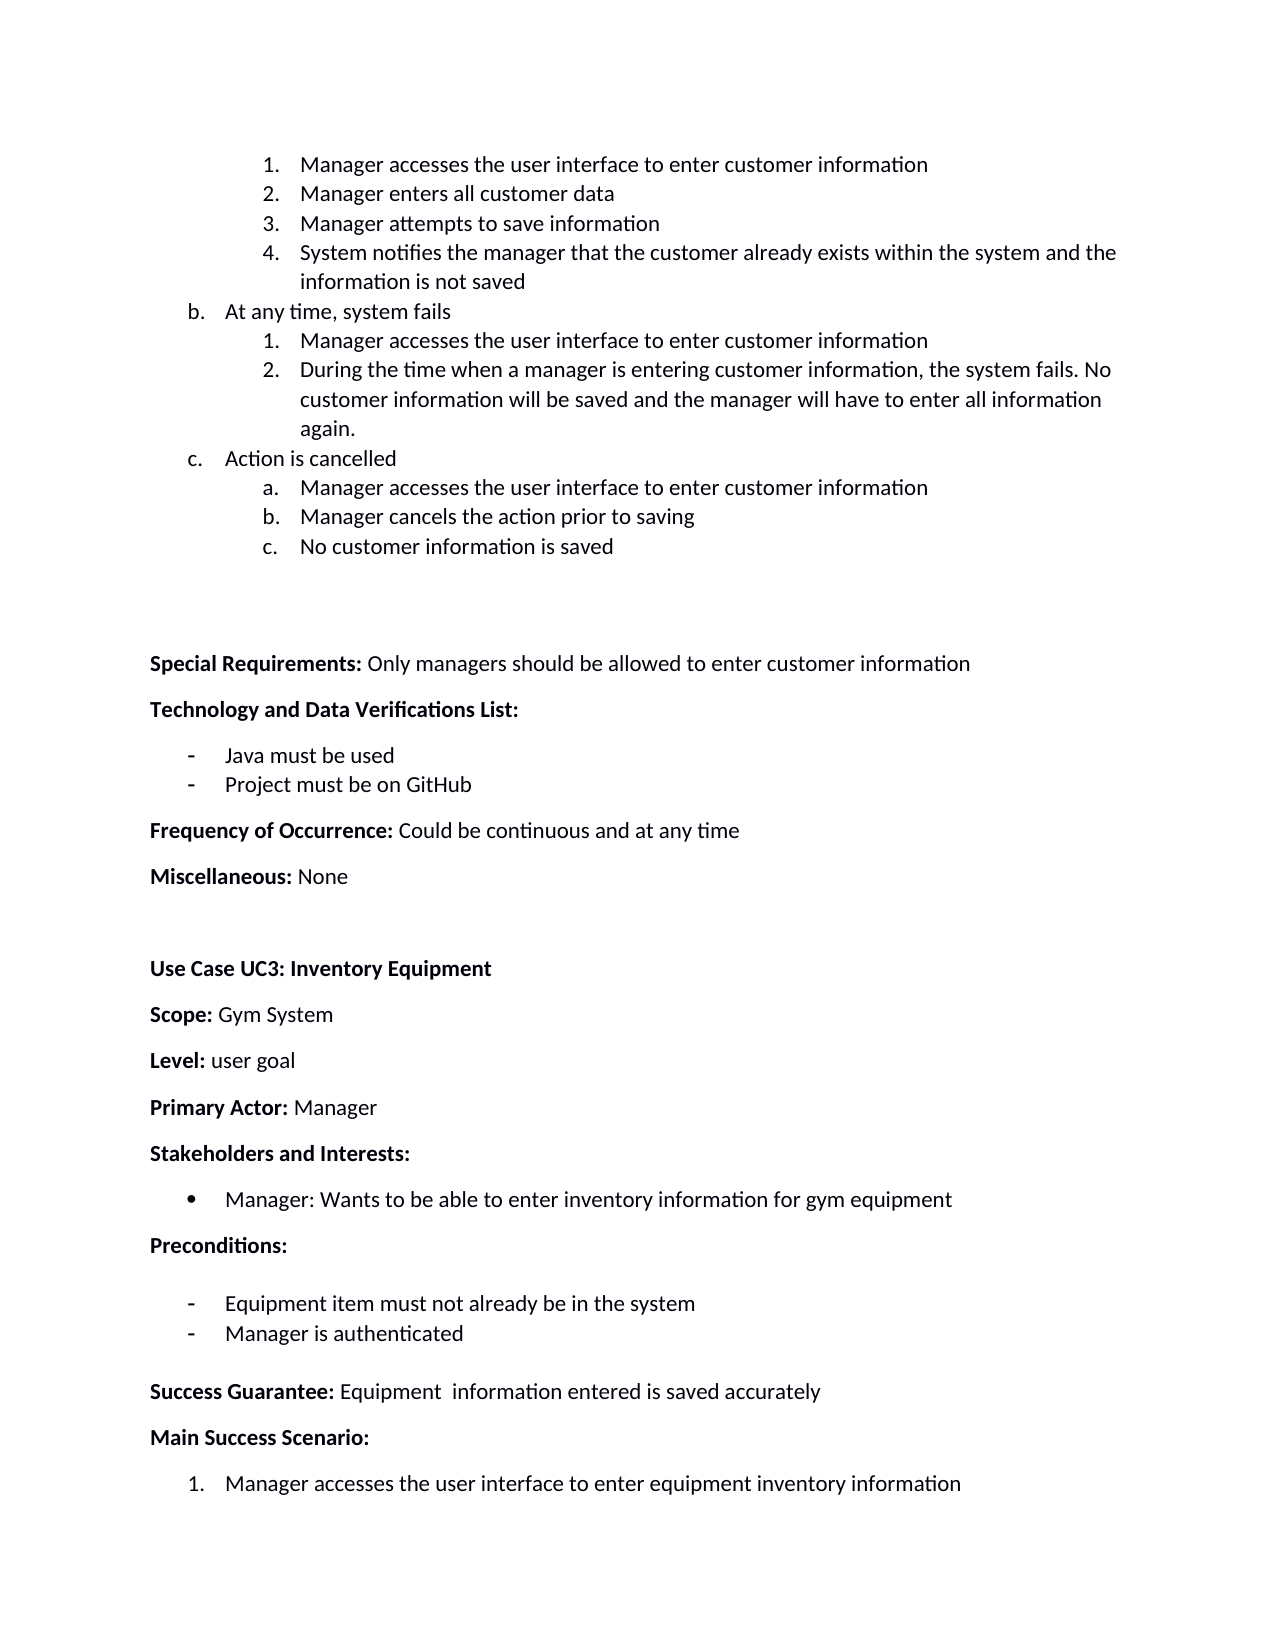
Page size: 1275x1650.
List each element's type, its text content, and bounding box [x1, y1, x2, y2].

list Manager cancels the action prior to saving [262, 502, 1125, 531]
list During the time when a manager is entering customer information, the system fails. No customer information will be saved and the manager will have to enter all information again. [262, 356, 1125, 442]
text Use Case UC3: Inventory Equipment [150, 954, 1125, 983]
text Success Guarantee: Equipment information entered is saved accurately [150, 1377, 1125, 1405]
text Frequency of Occurrence: Could be continuous and at any time [150, 816, 1125, 844]
list Equipment item must not already be in the system [187, 1289, 1125, 1317]
list Manager: Wants to be able to enter inventory information for gym equipment [187, 1185, 1125, 1213]
text Miscellaneous: None [150, 862, 1125, 891]
list Manager accesses the user interface to enter customer information [262, 473, 1125, 501]
text Preconditions: [150, 1231, 1125, 1259]
list Java must be used [187, 741, 1125, 769]
text Scope: Gym System [150, 1001, 1125, 1029]
text Primary Actor: Manager [150, 1093, 1125, 1121]
list No customer information is saved [262, 532, 1125, 560]
list Project must be on GitHub [187, 770, 1125, 798]
list Action is cancelled [187, 444, 1125, 472]
list Manager accesses the user interface to enter customer information [262, 150, 1125, 178]
list Manager is authenticated [187, 1319, 1125, 1347]
text Level: user goal [150, 1047, 1125, 1075]
list Manager accesses the user interface to enter customer information [262, 326, 1125, 354]
text Technology and Data Verifications List: [150, 695, 1125, 723]
text Stakeholders and Interests: [150, 1139, 1125, 1167]
text Special Requirements: Only managers should be allowed to enter customer information [150, 649, 1125, 677]
list Manager enters all customer data [262, 179, 1125, 207]
list Manager attempts to save information [262, 209, 1125, 237]
list Manager accesses the user interface to enter equipment inventory information [187, 1469, 1125, 1497]
list At any time, system fails [187, 297, 1125, 325]
list System notifies the manager that the customer already exists within the system and the information is not saved [262, 238, 1125, 296]
text Main Success Scenario: [150, 1423, 1125, 1451]
